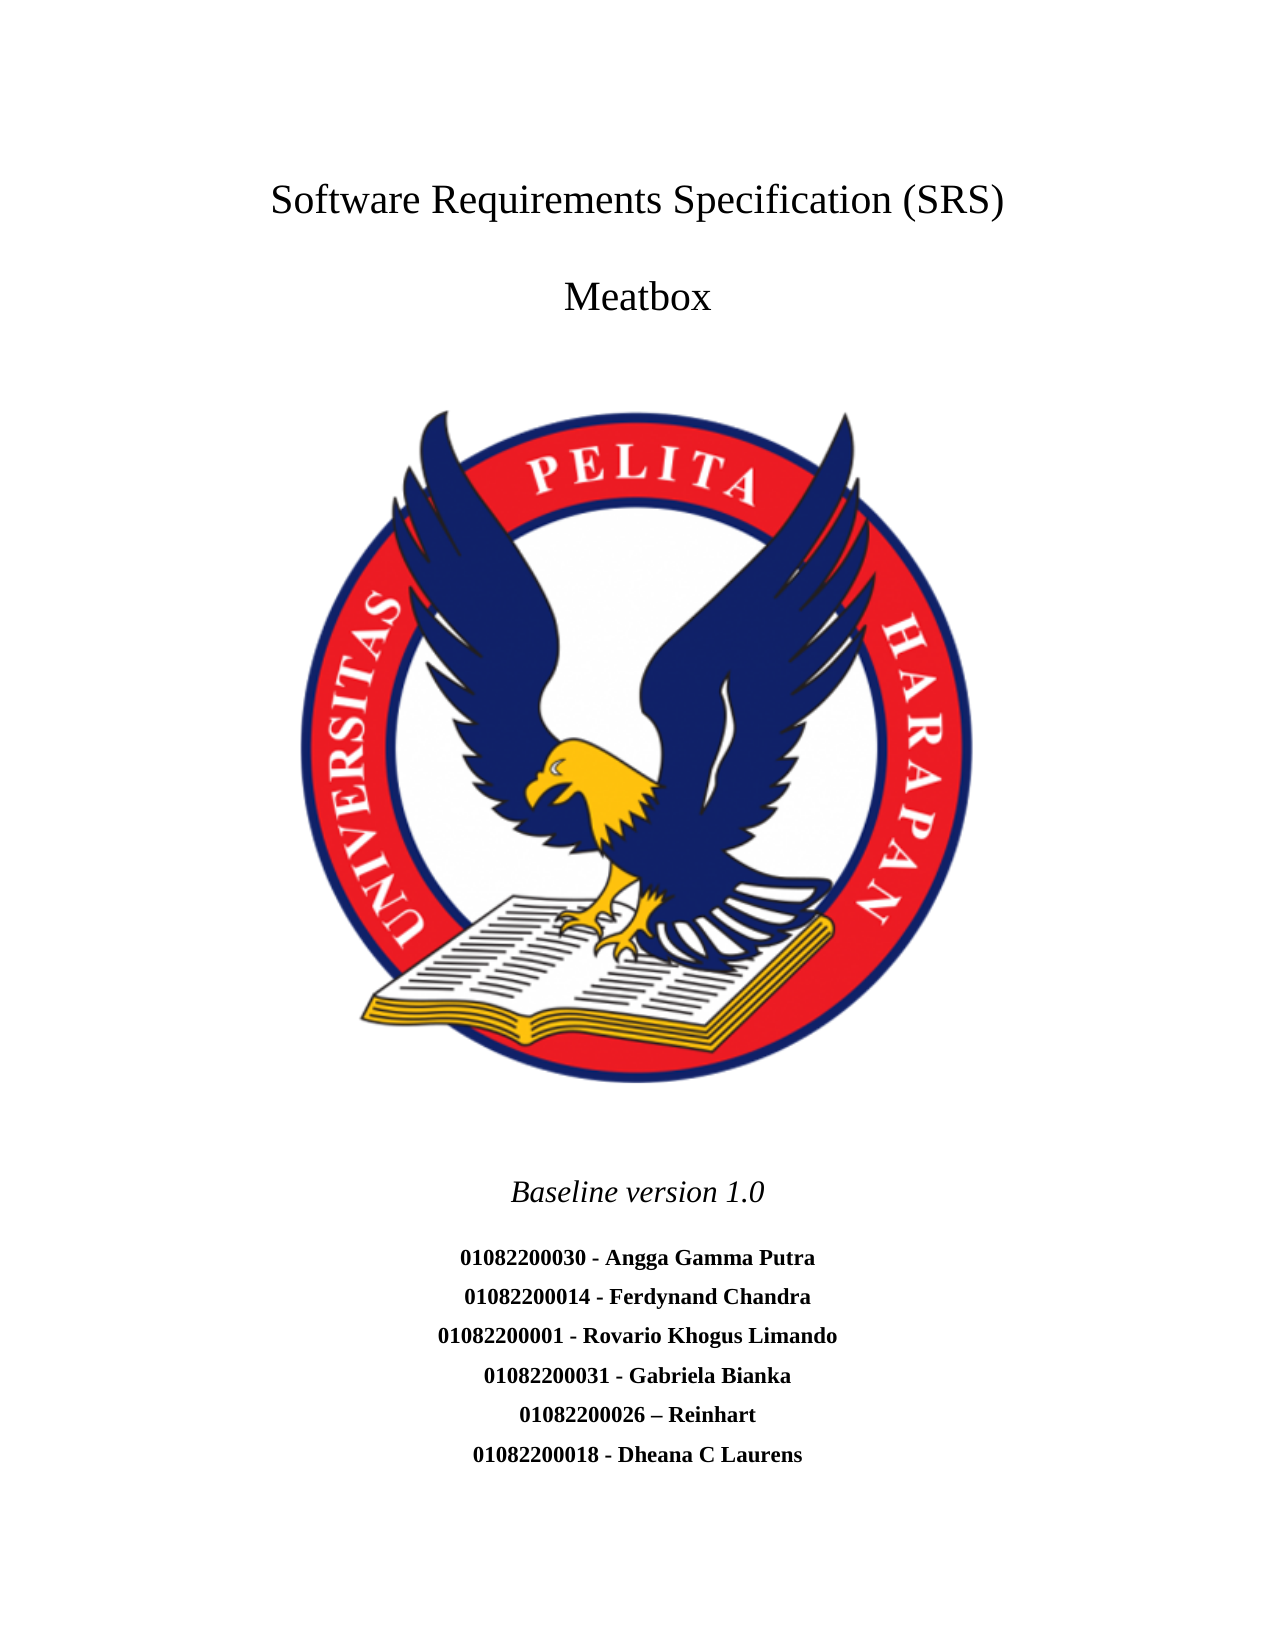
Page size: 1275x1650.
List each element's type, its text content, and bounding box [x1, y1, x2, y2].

text 01082200030 - Angga Gamma Putra [150, 1244, 1125, 1270]
text 01082200026 – Reinhart [150, 1402, 1125, 1428]
picture [238, 343, 1037, 1143]
text Baseline version 1.0 [150, 1173, 1125, 1209]
text 01082200031 - Gabriela Bianka [150, 1362, 1125, 1388]
text 01082200014 - Ferdynand Chandra [150, 1283, 1125, 1309]
subtitle Software Requirements Specification (SRS) [150, 175, 1125, 223]
text 01082200001 - Rovario Khogus Limando [150, 1323, 1125, 1349]
subtitle Meatbox [150, 272, 1125, 320]
text 01082200018 - Dheana C Laurens [150, 1441, 1125, 1467]
